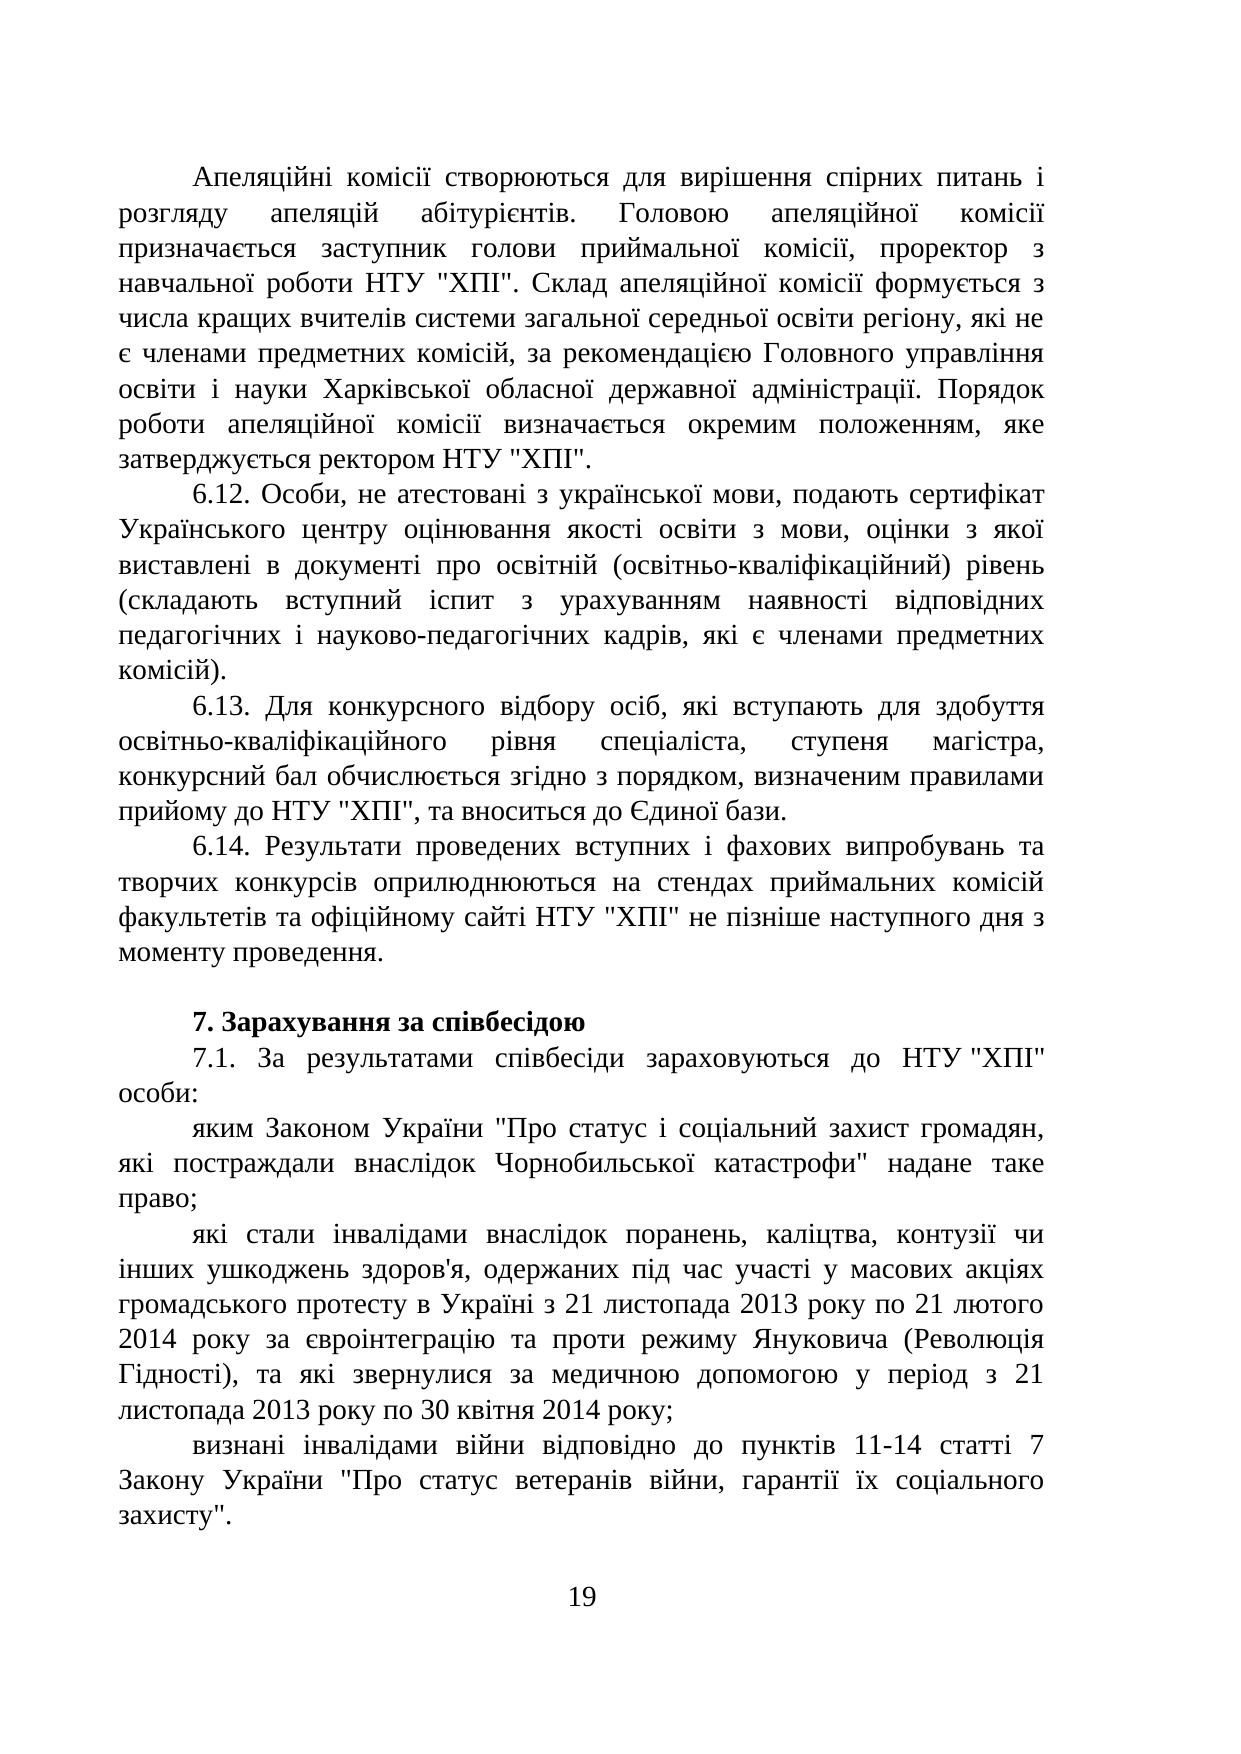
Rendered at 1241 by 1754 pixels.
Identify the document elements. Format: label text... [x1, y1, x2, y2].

text визнані інвалідами війни відповідно до пунктів 11-14 статті 7 Закону України "Про статус ветеранів війни, гарантії їх соціального захисту". [118, 1427, 1045, 1531]
text 6.13. Для конкурсного відбору осіб, які вступають для здобуття освітньо-кваліфікаційного рівня спеціаліста, ступеня магістра, конкурсний бал обчислюється згідно з порядком, визначеним правилами прийому до НТУ "ХПІ", та вноситься до Єдиної бази. [118, 688, 1045, 827]
text Апеляційні комісії створюються для вирішення спірних питань і розгляду апеляцій абітурієнтів. Головою апеляційної комісії призначається заступник голови приймальної комісії, проректор з навчальної роботи НТУ "ХПІ". Склад апеляційної комісії формується з числа кращих вчителів системи загальної середньої освіти регіону, які не є членами предметних комісій, за рекомендацією Головного управління освіти і науки Харківської обласної державної адміністрації. Порядок роботи апеляційної комісії визначається окремим положенням, яке затверджується ректором НТУ "ХПІ". [118, 159, 1045, 475]
text 6.14. Результати проведених вступних і фахових випробувань та творчих конкурсів оприлюднюються на стендах приймальних комісій факультетів та офіційному сайті НТУ "ХПІ" не пізніше наступного дня з моменту проведення. [118, 828, 1045, 968]
text 6.12. Особи, не атестовані з української мови, подають сертифікат Українського центру оцінювання якості освіти з мови, оцінки з якої виставлені в документі про освітній (освітньо-кваліфікаційний) рівень (складають вступний іспит з урахуванням наявності відповідних педагогічних і науково-педагогічних кадрів, які є членами предметних комісій). [118, 476, 1045, 686]
text яким Законом України "Про статус і соціальний захист громадян, які постраждали внаслідок Чорнобильської катастрофи" надане таке право; [118, 1110, 1045, 1214]
text 7.1. За результатами співбесіди зараховуються до НТУ "ХПІ" особи: [118, 1040, 1045, 1108]
text які стали інвалідами внаслідок поранень, каліцтва, контузії чи інших ушкоджень здоров'я, одержаних під час участі у масових акціях громадського протесту в Україні з 21 листопада 2013 року по 21 лютого 2014 року за євроінтеграцію та проти режиму Януковича (Революція Гідності), та які звернулися за медичною допомогою у період з 21 листопада 2013 року по 30 квітня 2014 року; [118, 1216, 1045, 1425]
text 7. Зарахування за співбесідою [118, 1004, 1045, 1038]
